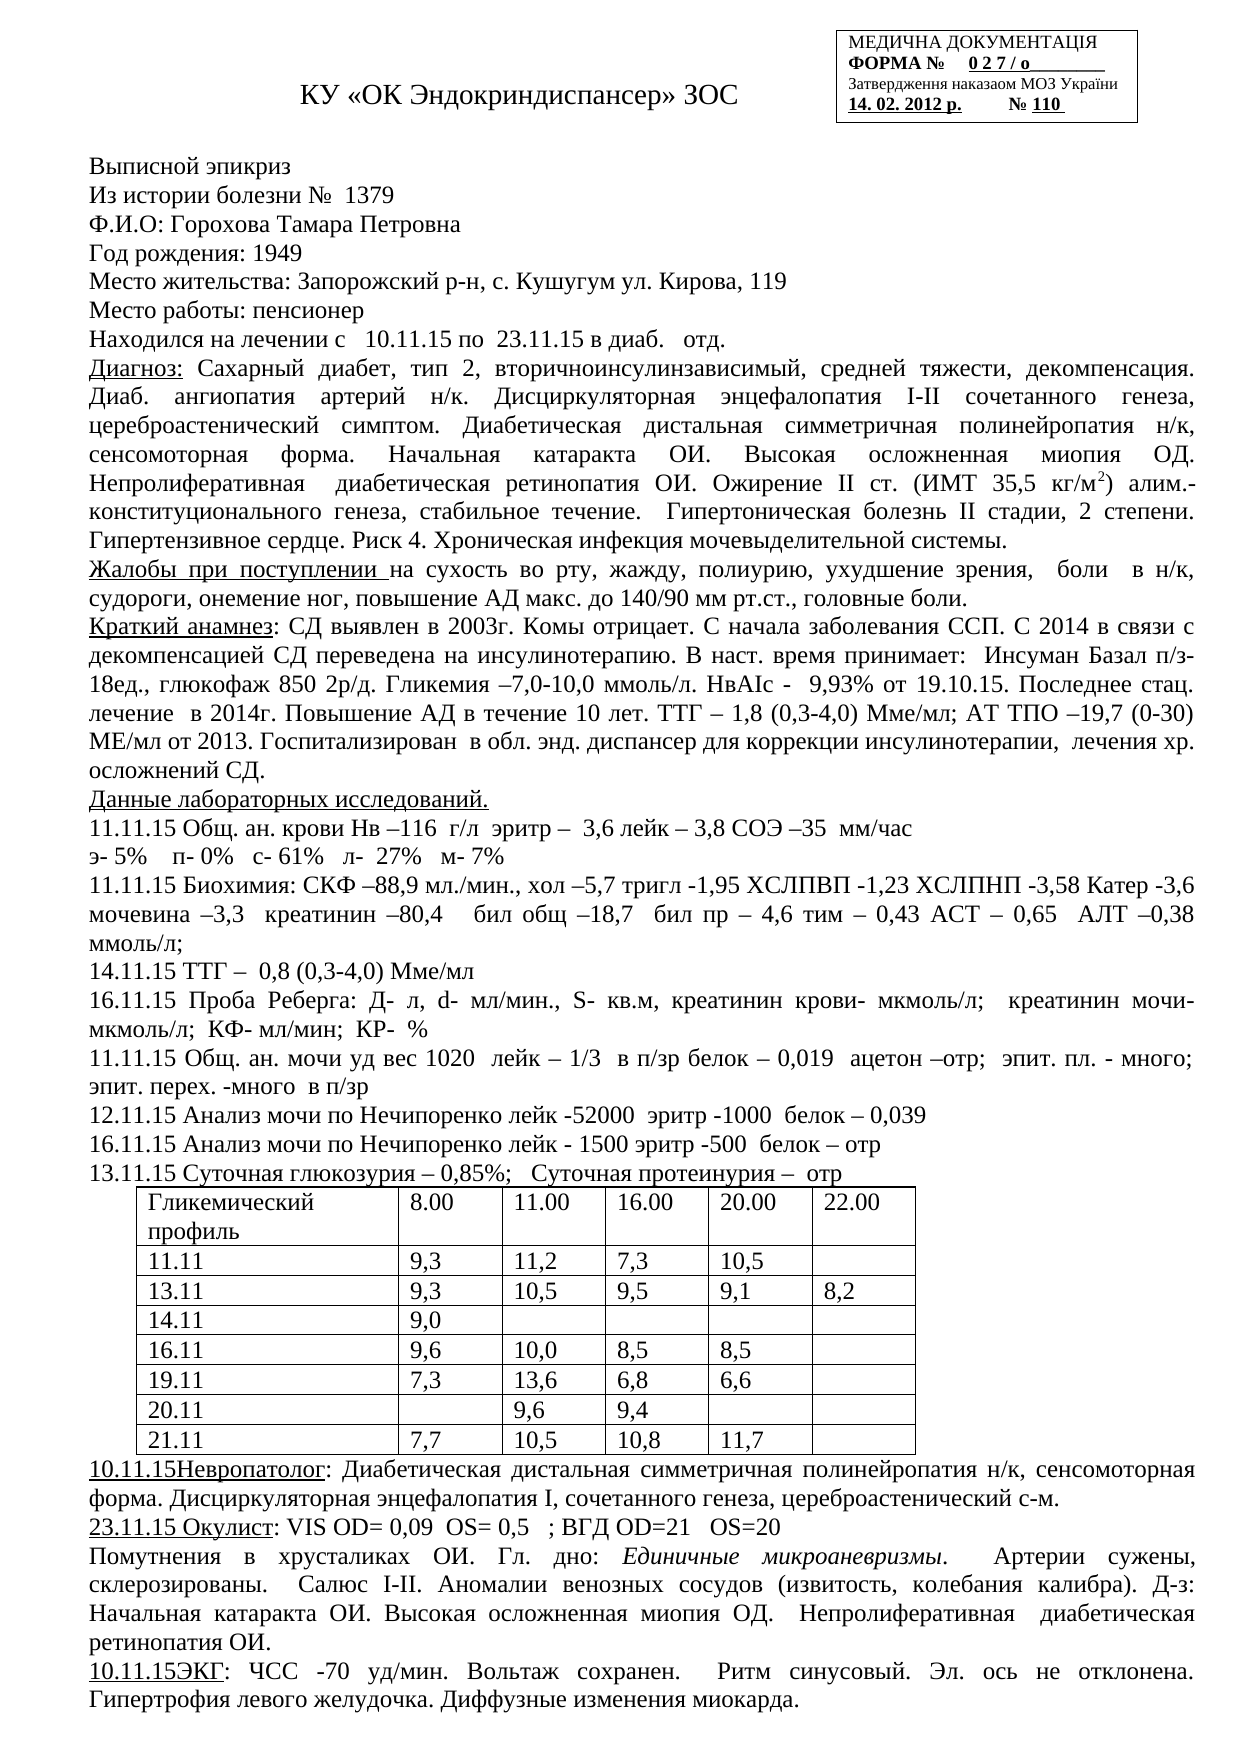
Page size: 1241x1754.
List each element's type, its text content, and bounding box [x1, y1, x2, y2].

text Жалобы при поступлении на сухость во рту, жажду, полиурию, ухудшение зрения, боли в н/к, судороги, онемение ног, повышение АД макс. до 140/90 мм рт.ст., головные боли. [89, 554, 1196, 611]
table_cell 19.11 [137, 1365, 398, 1394]
table_cell 16.11 [137, 1335, 398, 1364]
table_cell 6,6 [709, 1365, 812, 1394]
text 16.11.15 Анализ мочи по Нечипоренко лейк - 1500 эритр -500 белок – отр [89, 1129, 1196, 1158]
text Данные лабораторных исследований. [89, 784, 1196, 813]
table_cell 6,8 [606, 1365, 708, 1394]
text Год рождения: 1949 [89, 238, 1196, 266]
table_header 16.00 [606, 1188, 708, 1245]
table_cell 13,6 [503, 1365, 605, 1394]
text 14.11.15 ТТГ – 0,8 (0,3-4,0) Мме/мл [89, 956, 1196, 985]
text 11.11.15 Общ. ан. крови Нв –116 г/л эритр – 3,6 лейк – 3,8 СОЭ –35 мм/час [89, 813, 1196, 841]
table_cell 13.11 [137, 1276, 398, 1304]
table_cell 8,2 [813, 1276, 915, 1304]
table_cell [709, 1306, 812, 1334]
table_cell 7,3 [606, 1246, 708, 1275]
table_cell 11,2 [503, 1246, 605, 1275]
text 23.11.15 Окулист: VIS OD= 0,09 OS= 0,5 ; ВГД OD=21 OS=20 [89, 1512, 1196, 1541]
table_cell 9,5 [606, 1276, 708, 1304]
table_cell 7,3 [399, 1365, 502, 1394]
table_cell [813, 1365, 915, 1394]
table_header 20.00 [709, 1188, 812, 1245]
table_cell 7,7 [399, 1425, 502, 1453]
table_cell 8,5 [709, 1335, 812, 1364]
table_cell [709, 1395, 812, 1424]
table_header 22.00 [813, 1188, 915, 1245]
table_cell 11.11 [137, 1246, 398, 1275]
subtitle Из истории болезни № 1379 [89, 180, 1196, 209]
table_cell [399, 1395, 502, 1424]
text Краткий анамнез: СД выявлен в 2003г. Комы отрицает. С начала заболевания ССП. С 2014 в связи с декомпенсацией СД переведена на инсулинотерапию. В наст. время принимает: Инсуман Базал п/з- 18ед., глюкофаж 850 2р/д. Гликемия –7,0-10,0 ммоль/л. НвАIс - 9,93% от 19.10.15. Последнее стац. лечение в 2014г. Повышение АД в течение 10 лет. ТТГ – 1,8 (0,3-4,0) Мме/мл; АТ ТПО –19,7 (0-30) МЕ/мл от 2013. Госпитализирован в обл. энд. диспансер для коррекции инсулинотерапии, лечения хр. осложнений СД. [89, 611, 1196, 784]
text э- 5% п- 0% с- 61% л- 27% м- 7% [89, 841, 1196, 870]
table_cell 11,7 [709, 1425, 812, 1453]
table_cell 10,5 [503, 1276, 605, 1304]
table_cell 9,0 [399, 1306, 502, 1334]
table_cell 21.11 [137, 1425, 398, 1453]
subtitle Ф.И.О: Горохова Тамара Петровна [89, 209, 1196, 238]
table_cell [813, 1246, 915, 1275]
table_cell [503, 1306, 605, 1334]
text 13.11.15 Суточная глюкозурия – 0,85%; Суточная протеинурия – отр [89, 1158, 1196, 1186]
table_cell 14.11 [137, 1306, 398, 1334]
text 12.11.15 Анализ мочи по Нечипоренко лейк -52000 эритр -1000 белок – 0,039 [89, 1100, 1196, 1129]
text Место жительства: Запорожский р-н, с. Кушугум ул. Кирова, 119 [89, 266, 1196, 295]
text 10.11.15Невропатолог: Диабетическая дистальная симметричная полинейропатия н/к, сенсомоторная форма. Дисциркуляторная энцефалопатия I, сочетанного генеза, цереброастенический с-м. [89, 1454, 1196, 1512]
subtitle Выписной эпикриз [89, 151, 1202, 180]
table_cell 9,4 [606, 1395, 708, 1424]
text Место работы: пенсионер [89, 295, 1196, 324]
table_cell 20.11 [137, 1395, 398, 1424]
table_cell 9,1 [709, 1276, 812, 1304]
table_cell 9,3 [399, 1276, 502, 1304]
table_cell 10,5 [503, 1425, 605, 1453]
table_cell [813, 1425, 915, 1453]
table_cell 10,0 [503, 1335, 605, 1364]
text 11.11.15 Биохимия: СКФ –88,9 мл./мин., хол –5,7 тригл -1,95 ХСЛПВП -1,23 ХСЛПНП -3,58 Катер -3,6 мочевина –3,3 креатинин –80,4 бил общ –18,7 бил пр – 4,6 тим – 0,43 АСТ – 0,65 АЛТ –0,38 ммоль/л; [89, 870, 1196, 956]
table_header Гликемический профиль [137, 1188, 398, 1245]
table_cell [813, 1395, 915, 1424]
table_cell [813, 1306, 915, 1334]
table_cell 9,6 [399, 1335, 502, 1364]
text 10.11.15ЭКГ: ЧСС -70 уд/мин. Вольтаж сохранен. Ритм синусовый. Эл. ось не отклонена. Гипертрофия левого желудочка. Диффузные изменения миокарда. [89, 1656, 1196, 1713]
table_header 11.00 [503, 1188, 605, 1245]
table_cell 9,6 [503, 1395, 605, 1424]
text Помутнения в хрусталиках ОИ. Гл. дно: Единичные микроаневризмы. Артерии сужены, склерозированы. Салюс I-II. Аномалии венозных сосудов (извитость, колебания калибра). Д-з: Начальная катаракта ОИ. Высокая осложненная миопия ОД. Непролиферативная диабетическая ретинопатия ОИ. [89, 1541, 1196, 1656]
table_cell 9,3 [399, 1246, 502, 1275]
text 16.11.15 Проба Реберга: Д- л, d- мл/мин., S- кв.м, креатинин крови- мкмоль/л; креатинин мочи- мкмоль/л; КФ- мл/мин; КР- % [89, 985, 1196, 1043]
text Находился на лечении с 10.11.15 по 23.11.15 в диаб. отд. [89, 324, 1196, 353]
table_cell [606, 1306, 708, 1334]
table_cell [813, 1335, 915, 1364]
text Диагноз: Сахарный диабет, тип 2, вторичноинсулинзависимый, средней тяжести, декомпенсация. Диаб. ангиопатия артерий н/к. Дисциркуляторная энцефалопатия I-II сочетанного генеза, цереброастенический симптом. Диабетическая дистальная симметричная полинейропатия н/к, сенсомоторная форма. Начальная катаракта ОИ. Высокая осложненная миопия ОД. Непролиферативная диабетическая ретинопатия ОИ. Ожирение II ст. (ИМТ 35,5 кг/м2) алим.-конституционального генеза, стабильное течение. Гипертоническая болезнь II стадии, 2 степени. Гипертензивное сердце. Риск 4. Хроническая инфекция мочевыделительной системы. [89, 353, 1196, 554]
table_cell 10,5 [709, 1246, 812, 1275]
table_header 8.00 [399, 1188, 502, 1245]
subtitle 11.11.15 Общ. ан. мочи уд вес 1020 лейк – 1/3 в п/зр белок – 0,019 ацетон –отр; эпит. пл. - много; эпит. перех. -много в п/зр [89, 1043, 1196, 1100]
table_cell 8,5 [606, 1335, 708, 1364]
table_cell 10,8 [606, 1425, 708, 1453]
